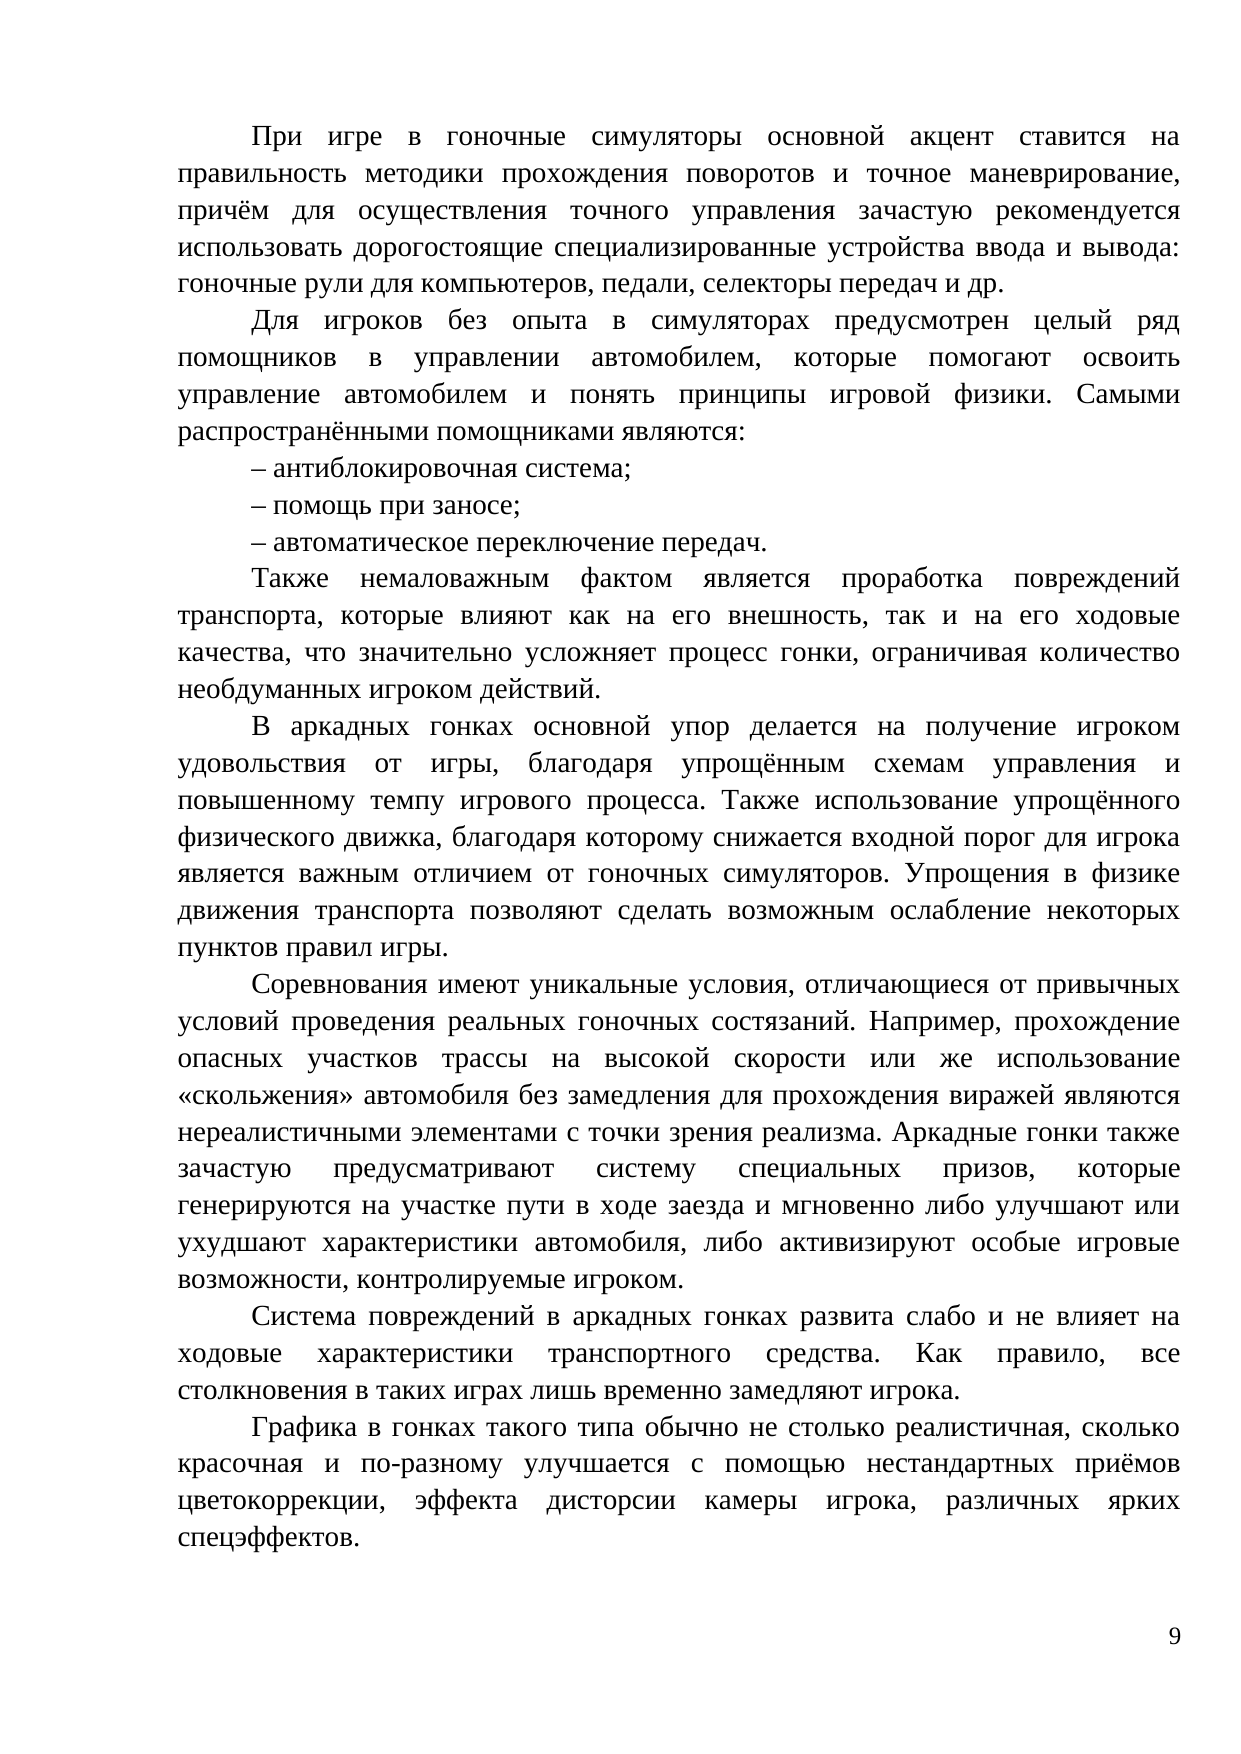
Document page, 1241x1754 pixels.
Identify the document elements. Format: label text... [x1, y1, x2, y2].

text – помощь при заносе; [177, 487, 1181, 520]
text Также немаловажным фактом является проработка повреждений транспорта, которые влияют как на его внешность, так и на его ходовые качества, что значительно усложняет процесс гонки, ограничивая количество необдуманных игроком действий. [177, 561, 1181, 705]
text – антиблокировочная система; [177, 450, 1181, 483]
text Графика в гонках такого типа обычно не столько реалистичная, сколько красочная и по-разному улучшается с помощью нестандартных приёмов цветокоррекции, эффекта дисторсии камеры игрока, различных ярких спецэффектов. [177, 1409, 1181, 1553]
text Соревнования имеют уникальные условия, отличающиеся от привычных условий проведения реальных гоночных состязаний. Например, прохождение опасных участков трассы на высокой скорости или же использование «скольжения» автомобиля без замедления для прохождения виражей являются нереалистичными элементами с точки зрения реализма. Аркадные гонки также зачастую предусматривают систему специальных призов, которые генерируются на участке пути в ходе заезда и мгновенно либо улучшают или ухудшают характеристики автомобиля, либо активизируют особые игровые возможности, контролируемые игроком. [177, 966, 1181, 1295]
text Система повреждений в аркадных гонках развита слабо и не влияет на ходовые характеристики транспортного средства. Как правило, все столкновения в таких играх лишь временно замедляют игрока. [177, 1298, 1181, 1405]
text В аркадных гонках основной упор делается на получение игроком удовольствия от игры, благодаря упрощённым схемам управления и повышенному темпу игрового процесса. Также использование упрощённого физического движка, благодаря которому снижается входной порог для игрока является важным отличием от гоночных симуляторов. Упрощения в физике движения транспорта позволяют сделать возможным ослабление некоторых пунктов правил игры. [177, 708, 1181, 963]
text – автоматическое переключение передач. [177, 524, 1181, 557]
text Для игроков без опыта в симуляторах предусмотрен целый ряд помощников в управлении автомобилем, которые помогают освоить управление автомобилем и понять принципы игровой физики. Самыми распространёнными помощниками являются: [177, 302, 1181, 447]
text При игре в гоночные симуляторы основной акцент ставится на правильность методики прохождения поворотов и точное маневрирование, причём для осуществления точного управления зачастую рекомендуется использовать дорогостоящие специализированные устройства ввода и вывода: гоночные рули для компьютеров, педали, селекторы передач и др. [177, 118, 1181, 299]
